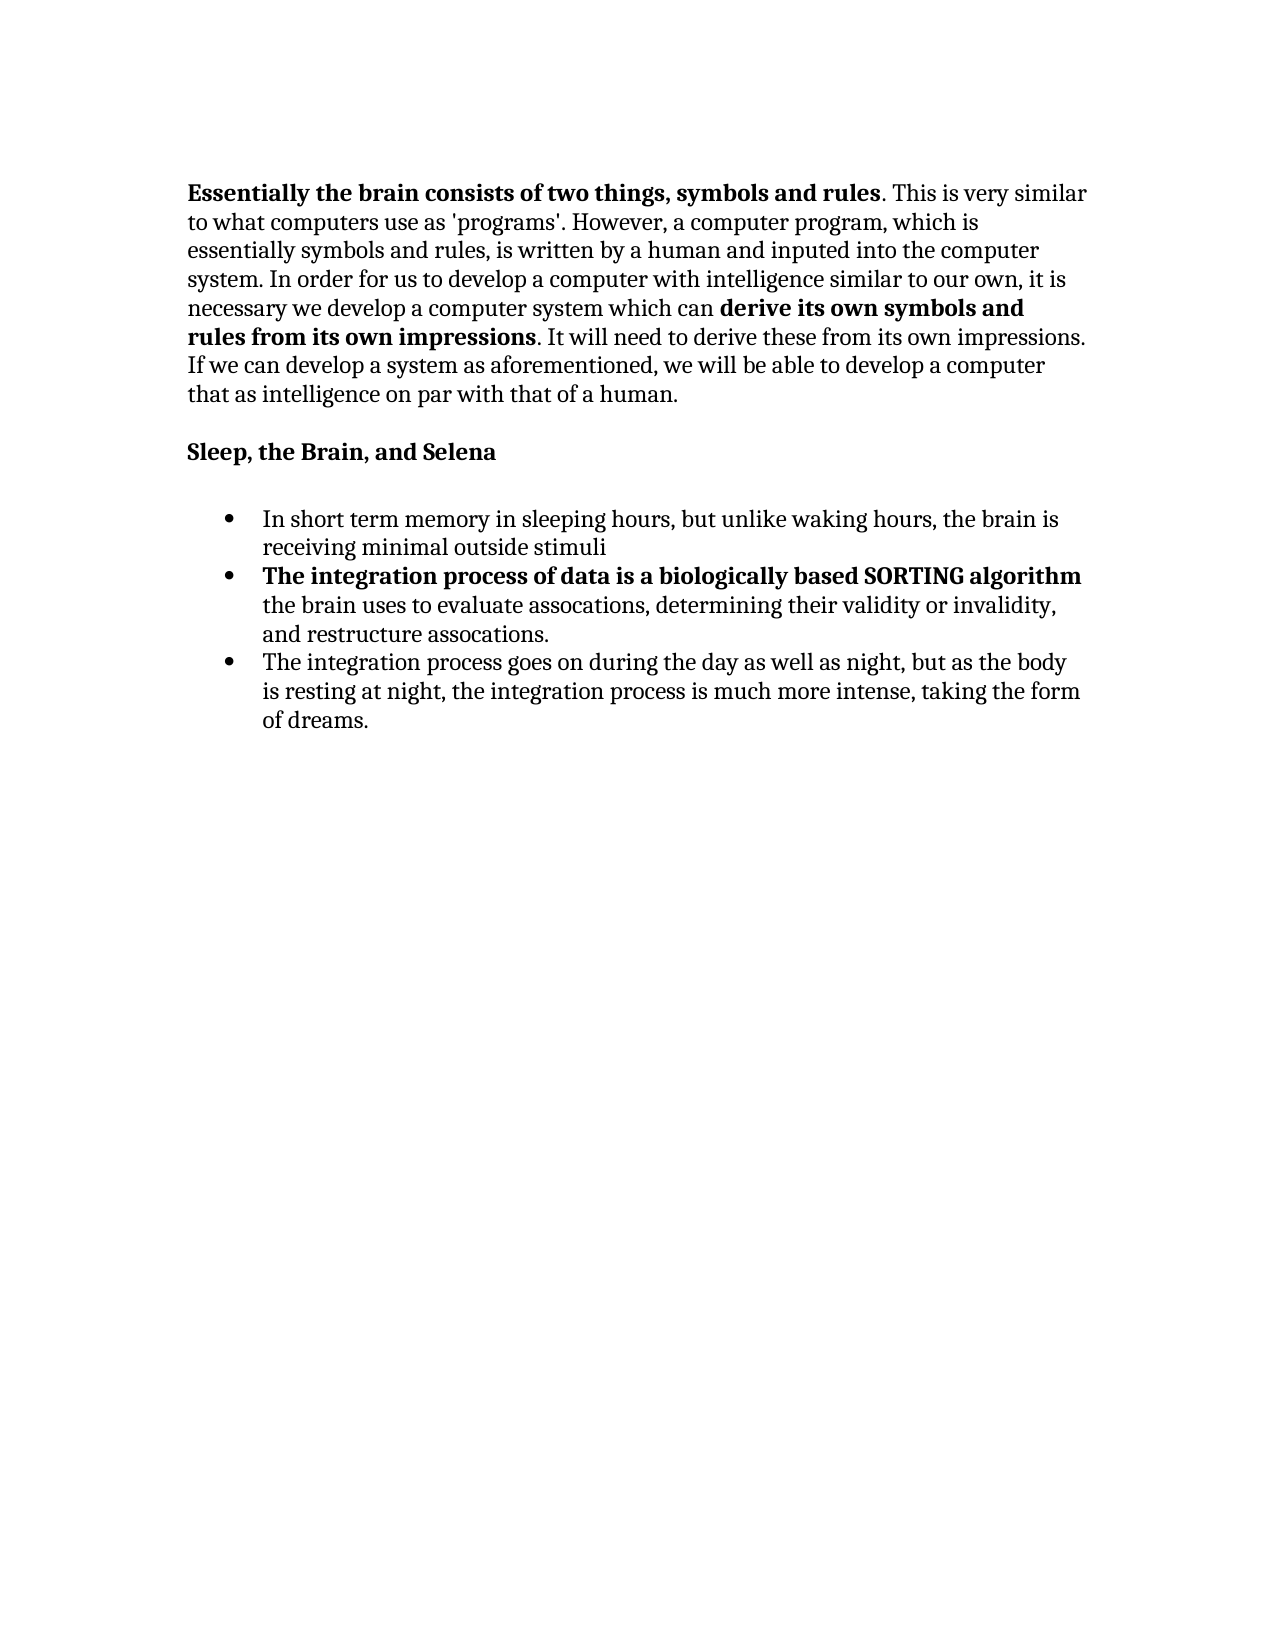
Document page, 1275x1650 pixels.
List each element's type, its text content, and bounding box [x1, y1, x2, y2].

list In short term memory in sleeping hours, but unlike waking hours, the brain is receiving minimal outside stimuli [225, 504, 1087, 562]
text Essentially the brain consists of two things, symbols and rules. This is very similar to what computers use as 'programs'. However, a computer program, which is essentially symbols and rules, is written by a human and inputed into the computer system. In order for us to develop a computer with intelligence similar to our own, it is necessary we develop a computer system which can derive its own symbols and rules from its own impressions. It will need to derive these from its own impressions. If we can develop a system as aforementioned, we will be able to develop a computer that as intelligence on par with that of a human. [187, 179, 1087, 409]
list The integration process of data is a biologically based SORTING algorithm the brain uses to evaluate assocations, determining their validity or invalidity, and restructure assocations. [225, 562, 1087, 648]
list The integration process goes on during the day as well as night, but as the body is resting at night, the integration process is much more intense, taking the form of dreams. [225, 648, 1087, 734]
text Sleep, the Brain, and Selena [187, 437, 1087, 466]
